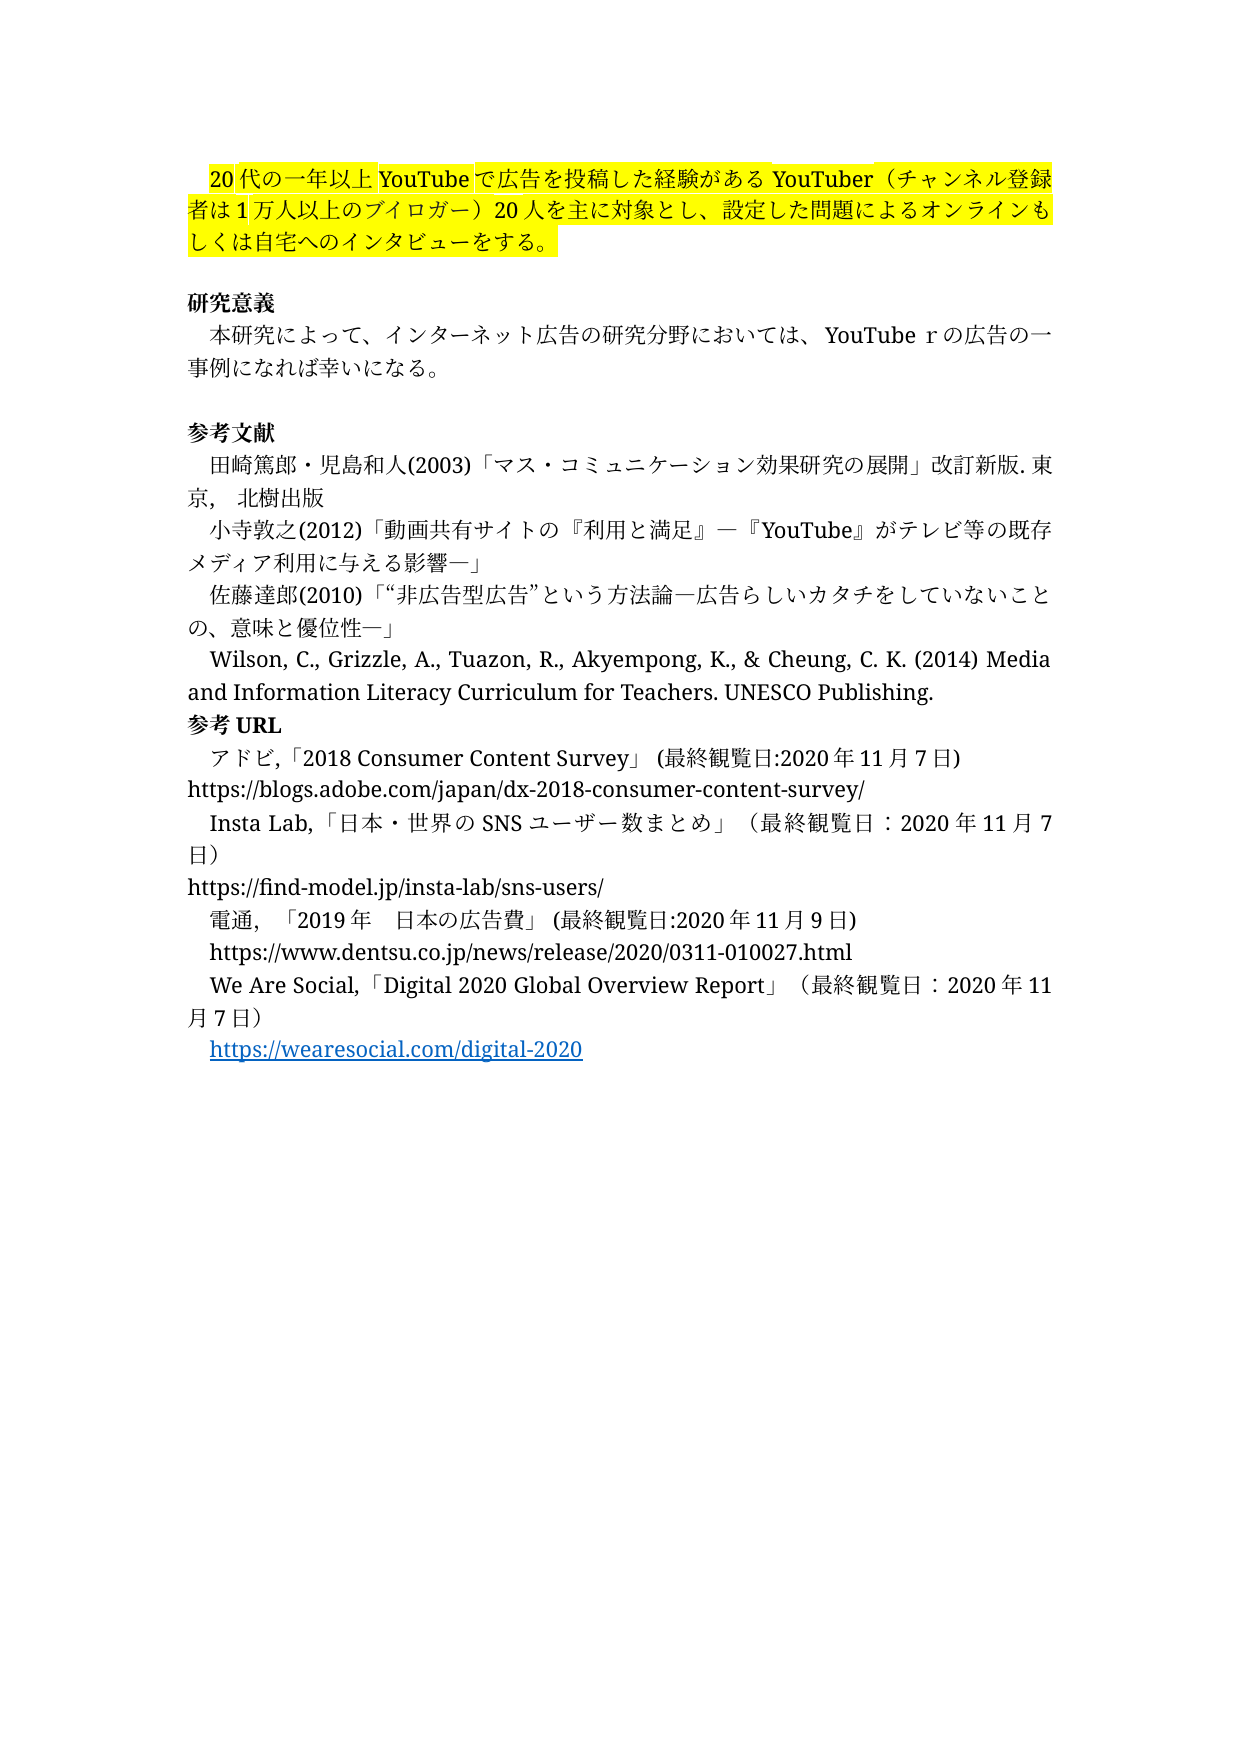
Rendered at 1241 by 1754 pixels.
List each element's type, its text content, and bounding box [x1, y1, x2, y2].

text Insta Lab,「日本・世界のSNSユーザー数まとめ」（最終観覧日：2020年11月7日） [187, 805, 1053, 870]
text 研究意義 [187, 286, 1053, 318]
text 20代の一年以上YouTubeで広告を投稿した経験があるYouTuber（チャンネル登録者は1万人以上のブイロガー）20人を主に対象とし、設定した問題によるオンラインもしくは自宅へのインタビューをする。 [187, 162, 1053, 257]
text アドビ,「2018 Consumer Content Survey」 (最終観覧日:2020年11月7日) [187, 740, 1053, 773]
text Wilson, C., Grizzle, A., Tuazon, R., Akyempong, K., & Cheung, C. K. (2014) Media and Information Literacy Curriculum for Teachers. UNESCO Publishing. [187, 643, 1053, 708]
text We Are Social,「Digital 2020 Global Overview Report」（最終観覧日：2020年11月7日） [187, 968, 1053, 1033]
text 参考文献 [187, 415, 1053, 448]
text https://www.dentsu.co.jp/news/release/2020/0311-010027.html [187, 935, 1053, 968]
text https://blogs.adobe.com/japan/dx-2018-consumer-content-survey/ [187, 773, 1053, 805]
text https://wearesocial.com/digital-2020 [187, 1033, 1053, 1065]
text https://find-model.jp/insta-lab/sns-users/ [187, 870, 1053, 903]
text 佐藤達郎(2010)「“非広告型広告”という方法論―広告らしいカタチをしていないことの、意味と優位性―」 [187, 578, 1053, 643]
text 電通，「2019年 日本の広告費」 (最終観覧日:2020年11月9日) [187, 903, 1053, 935]
text 参考URL [187, 708, 1053, 740]
text 田崎篤郎・児島和人(2003)「マス・コミュニケーション効果研究の展開」改訂新版. 東京, 北樹出版 [187, 448, 1053, 513]
text 小寺敦之(2012)「動画共有サイトの『利用と満足』―『YouTube』がテレビ等の既存メディア利用に与える影響―」 [187, 513, 1053, 578]
text 本研究によって、インターネット広告の研究分野においては、YouTubeｒの広告の一事例になれば幸いになる。 [187, 318, 1053, 383]
